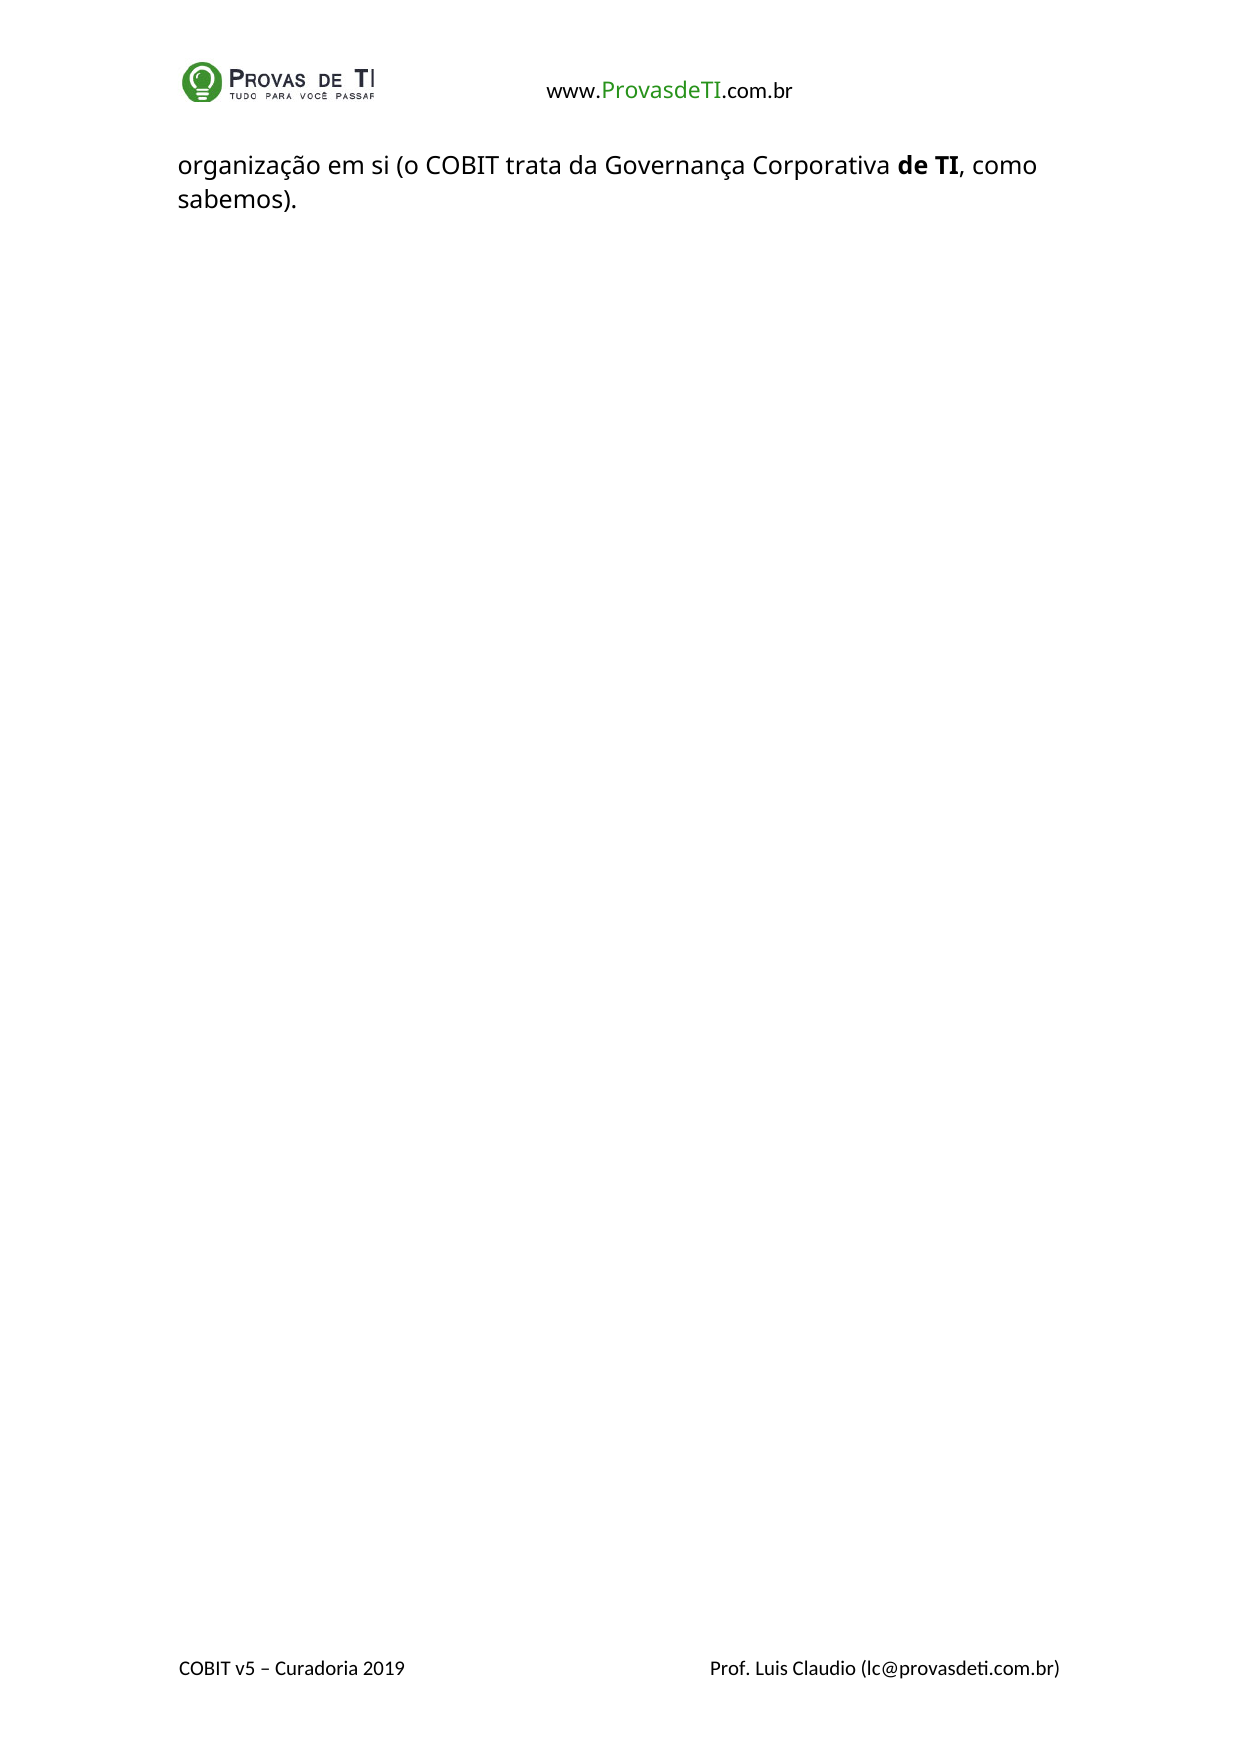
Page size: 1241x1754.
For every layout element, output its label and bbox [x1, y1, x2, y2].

text [177, 148, 1063, 216]
picture [177, 58, 374, 102]
